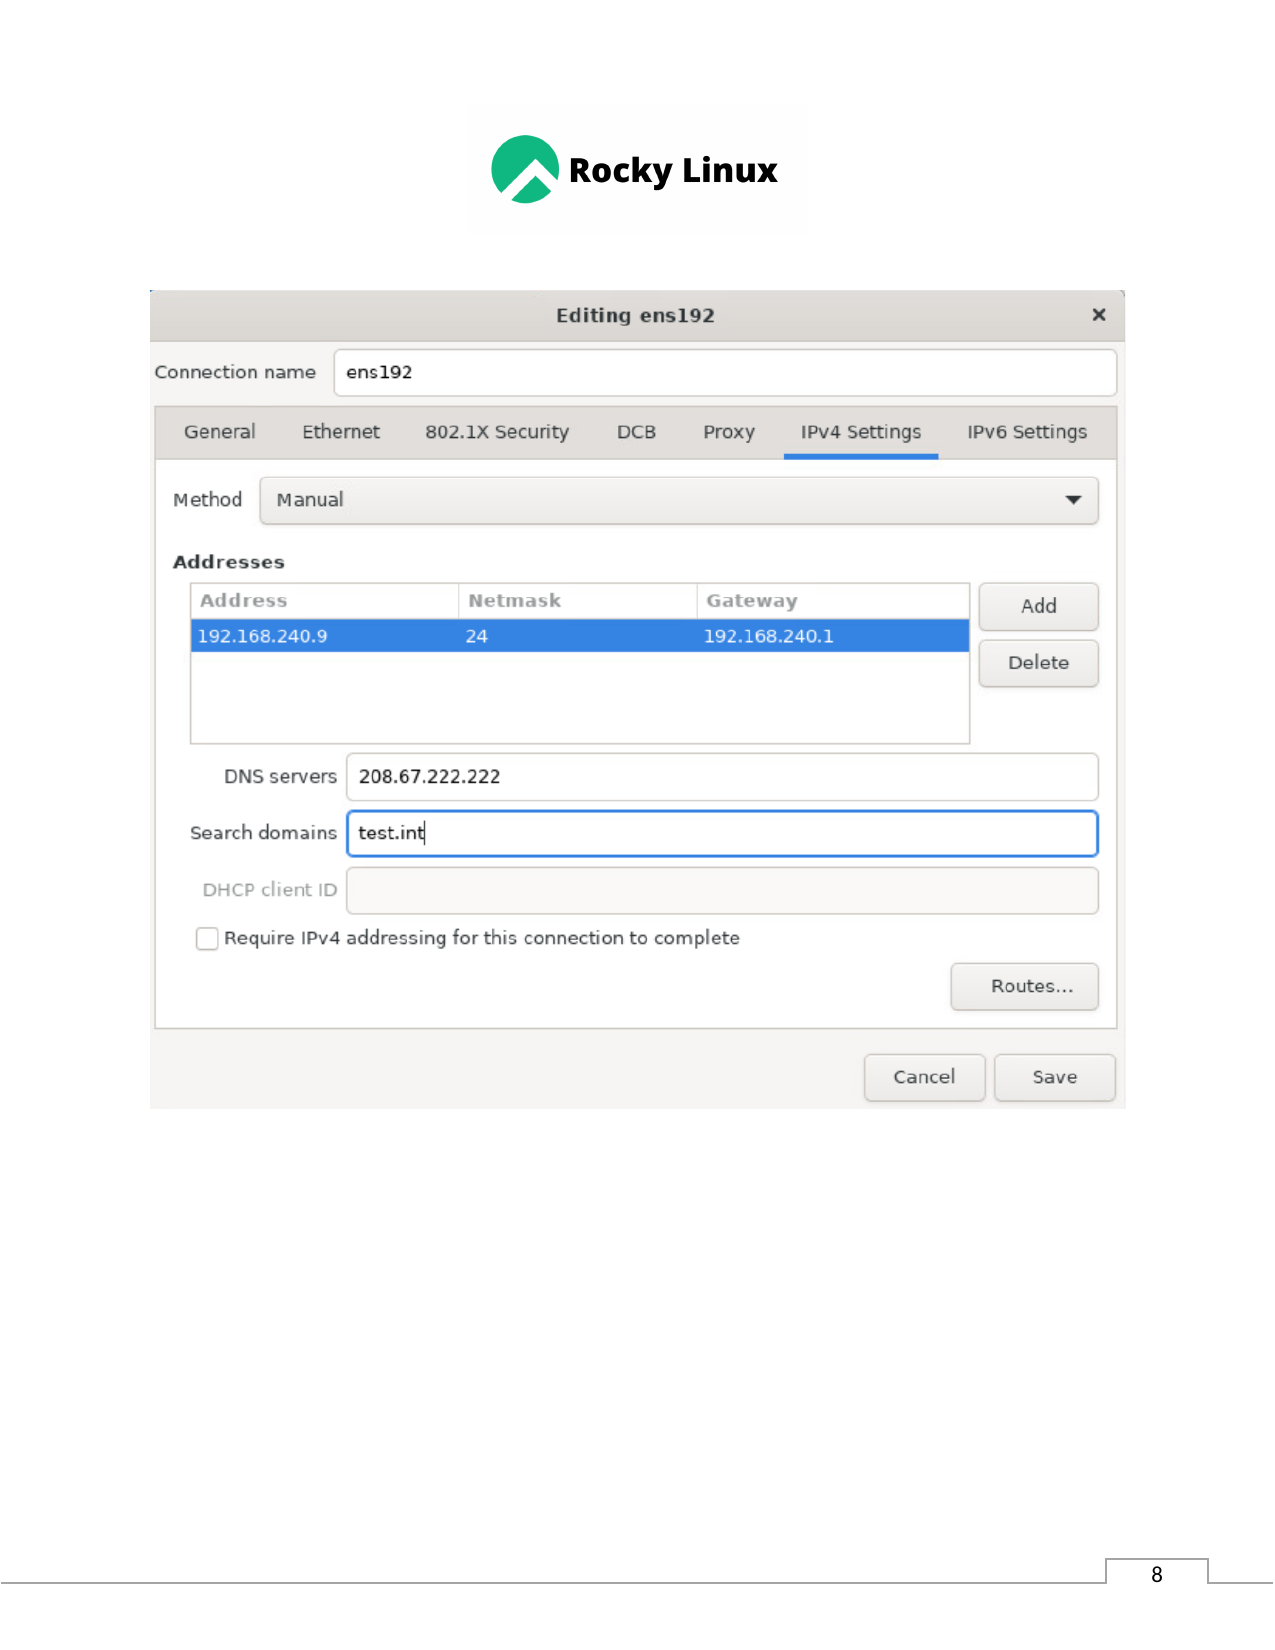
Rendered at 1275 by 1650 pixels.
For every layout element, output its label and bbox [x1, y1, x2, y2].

picture [150, 290, 1125, 1109]
picture [467, 104, 808, 234]
